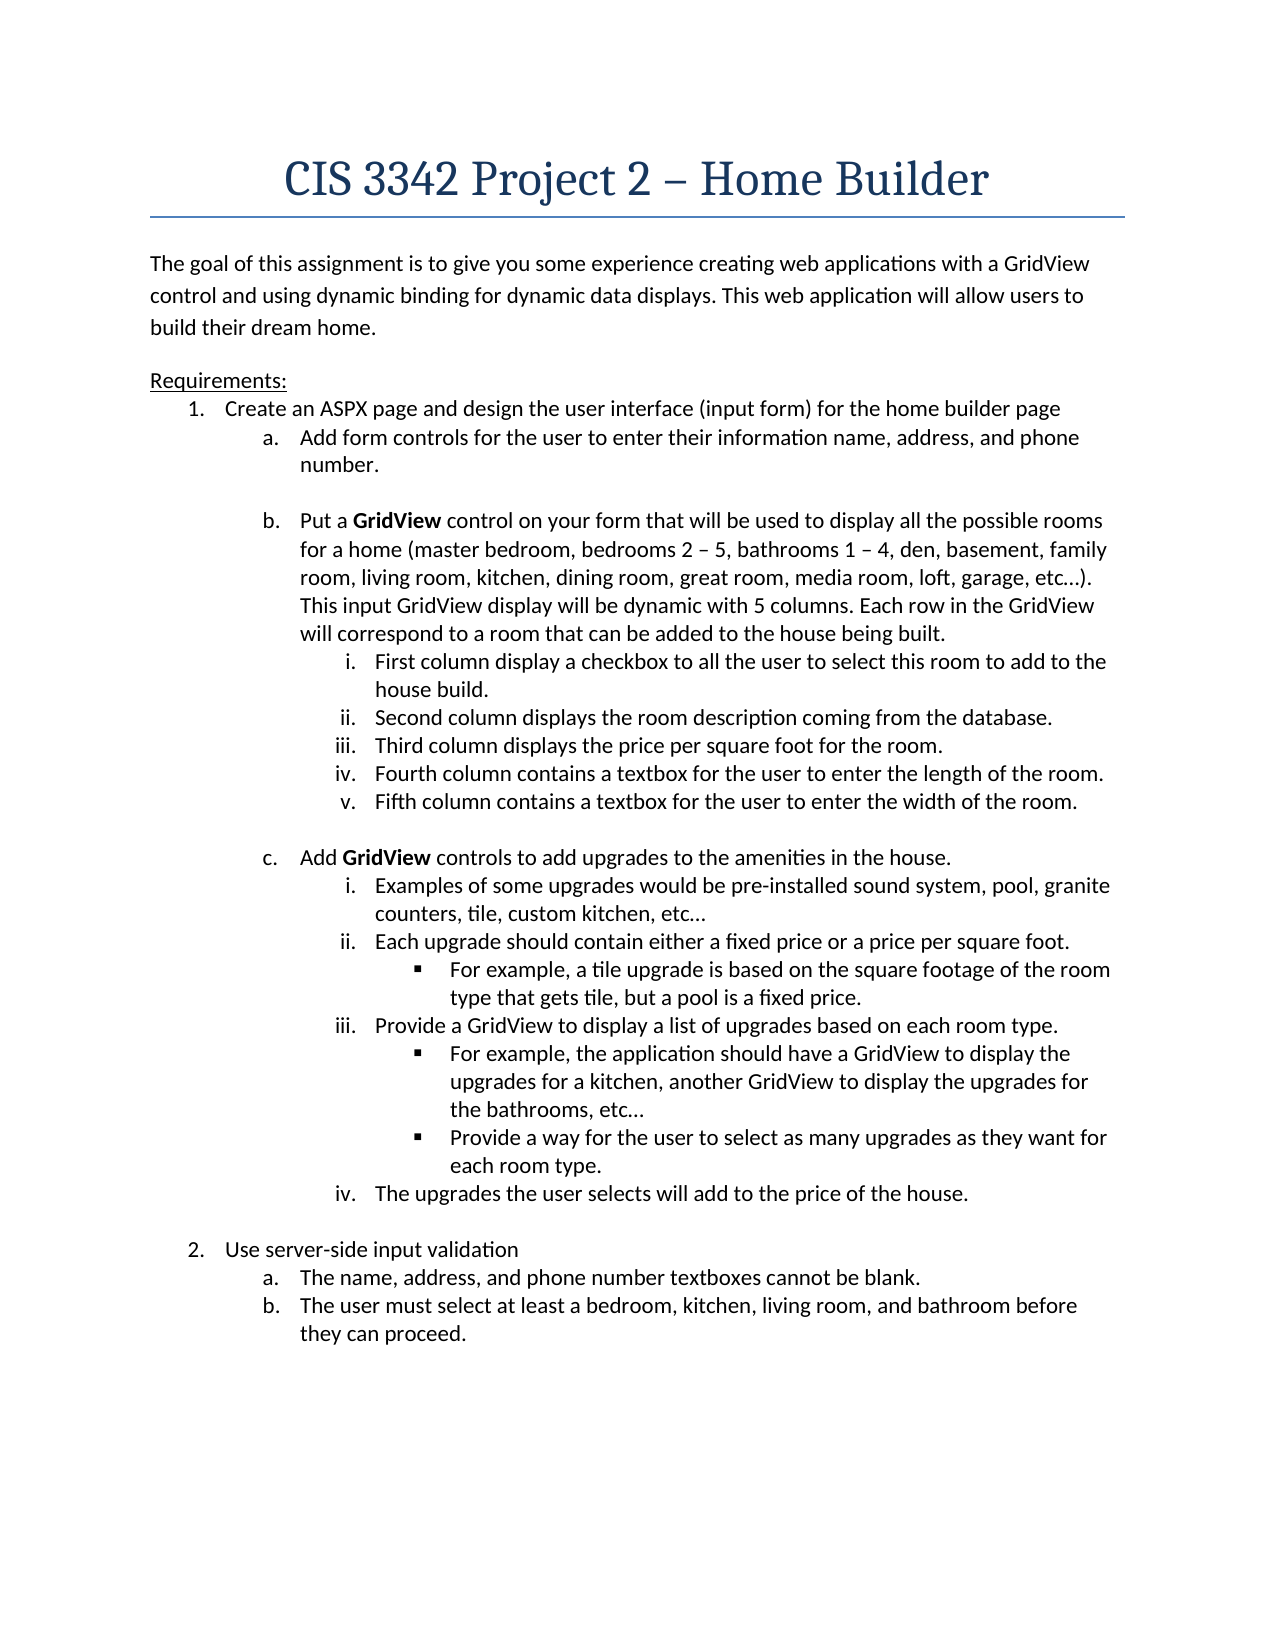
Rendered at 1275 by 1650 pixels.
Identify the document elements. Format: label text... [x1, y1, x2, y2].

list Examples of some upgrades would be pre-installed sound system, pool, granite counters, tile, custom kitchen, etc… [356, 871, 1125, 927]
list Each upgrade should contain either a fixed price or a price per square foot. [356, 927, 1125, 955]
list First column display a checkbox to all the user to select this room to add to the house build. [356, 647, 1125, 703]
list Create an ASPX page and design the user interface (input form) for the home builder page [187, 394, 1125, 423]
list Third column displays the price per square foot for the room. [356, 731, 1125, 759]
list Fifth column contains a textbox for the user to enter the width of the room. [356, 787, 1125, 843]
list Second column displays the room description coming from the database. [356, 703, 1125, 731]
list The name, address, and phone number textboxes cannot be blank. [262, 1263, 1125, 1291]
title CIS 3342 Project 2 – Home Builder [150, 150, 1125, 216]
list For example, a tile upgrade is based on the square footage of the room type that gets tile, but a pool is a fixed price. [412, 955, 1125, 1011]
list Put a GridView control on your form that will be used to display all the possible rooms for a home (master bedroom, bedrooms 2 – 5, bathrooms 1 – 4, den, basement, family room, living room, kitchen, dining room, great room, media room, loft, garage, etc…). This input GridView display will be dynamic with 5 columns. Each row in the GridView will correspond to a room that can be added to the house being built. [262, 507, 1125, 647]
list Add GridView controls to add upgrades to the amenities in the house. [262, 843, 1125, 871]
list The user must select at least a bedroom, kitchen, living room, and bathroom before they can proceed. [262, 1291, 1125, 1347]
list Add form controls for the user to enter their information name, address, and phone number. [262, 423, 1125, 507]
list For example, the application should have a GridView to display the upgrades for a kitchen, another GridView to display the upgrades for the bathrooms, etc… [412, 1039, 1125, 1123]
list Provide a GridView to display a list of upgrades based on each room type. [356, 1011, 1125, 1039]
list Provide a way for the user to select as many upgrades as they want for each room type. [412, 1123, 1125, 1179]
list Fourth column contains a textbox for the user to enter the length of the room. [356, 759, 1125, 787]
text Requirements: [150, 367, 1125, 394]
list Use server-side input validation [187, 1235, 1125, 1263]
text The goal of this assignment is to give you some experience creating web applications with a GridView control and using dynamic binding for dynamic data displays. This web application will allow users to build their dream home. [150, 249, 1125, 342]
list The upgrades the user selects will add to the price of the house. [356, 1179, 1125, 1235]
